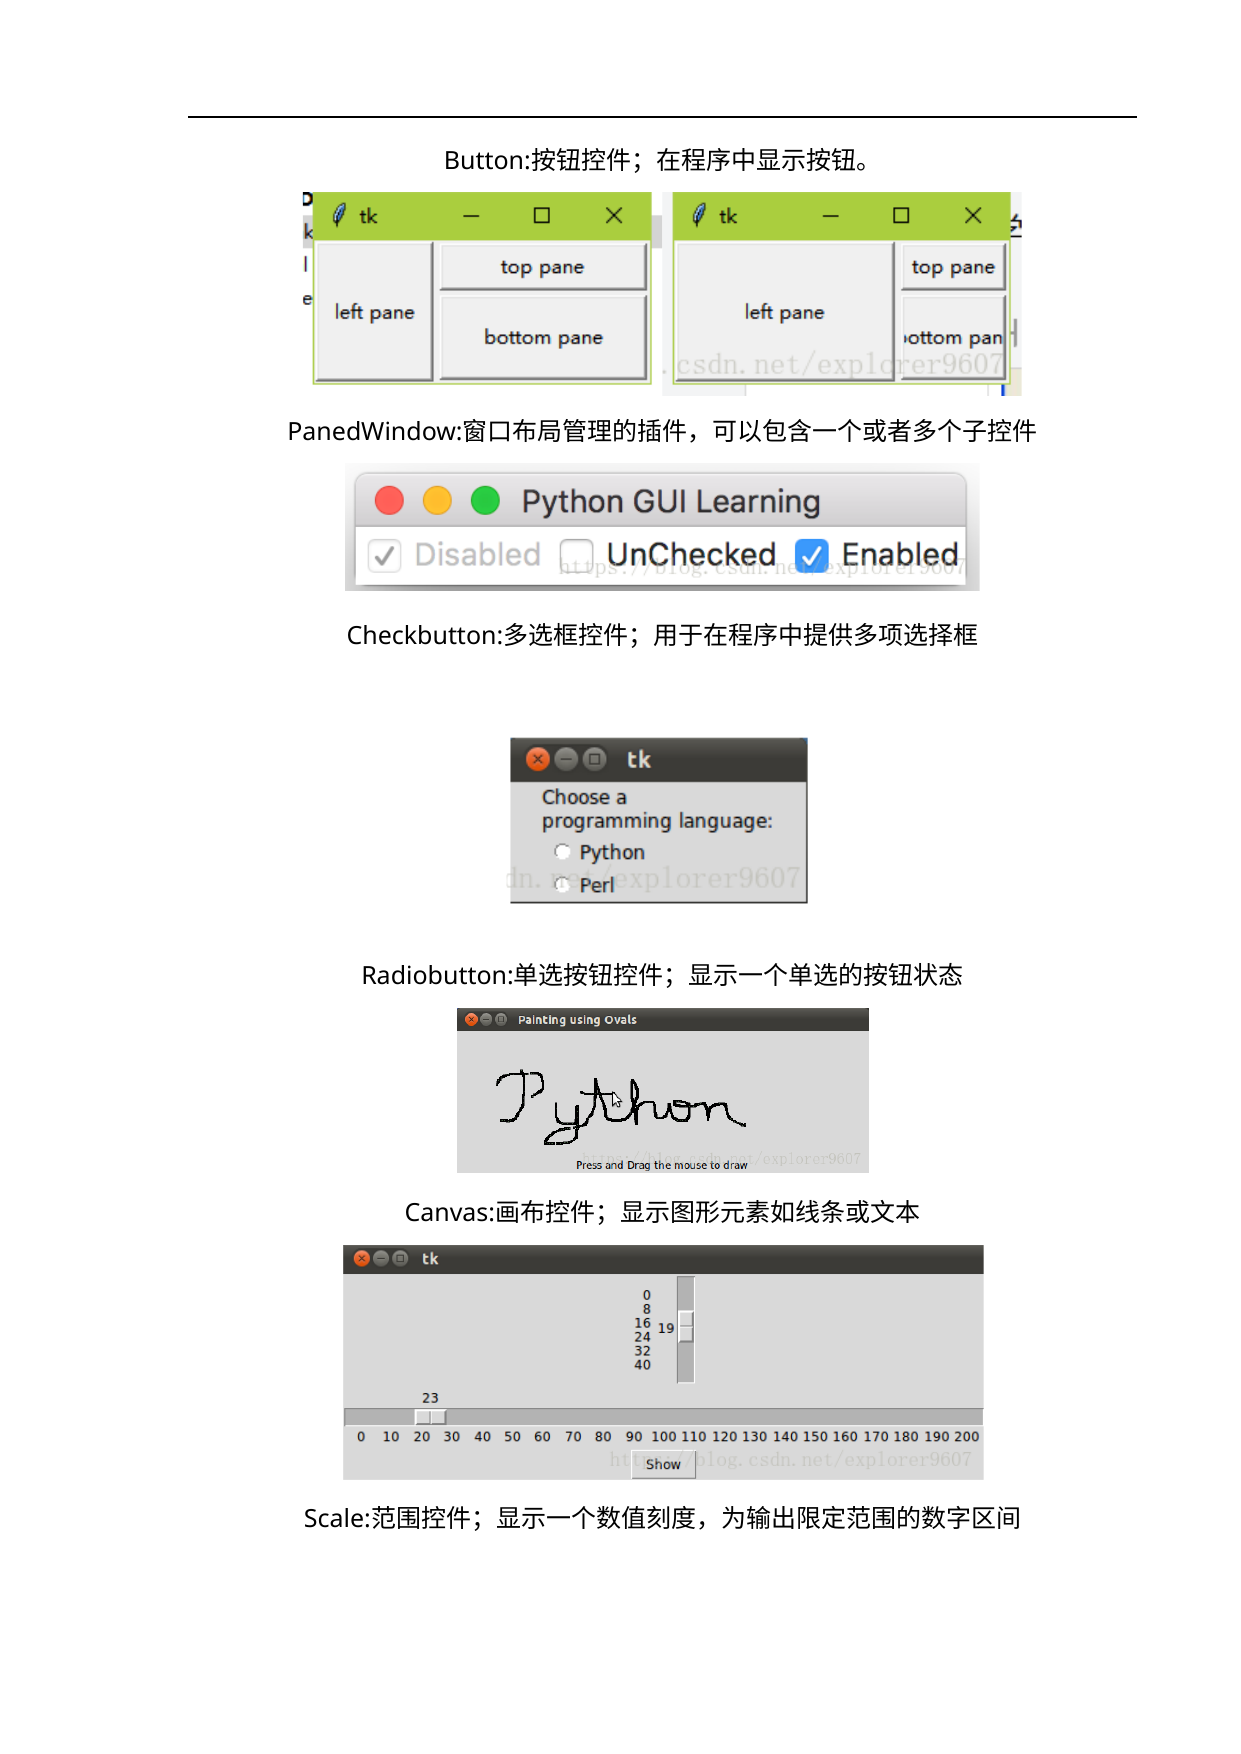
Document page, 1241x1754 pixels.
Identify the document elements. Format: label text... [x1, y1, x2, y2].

text Button:按钮控件；在程序中显示按钮。 [187, 124, 1137, 192]
picture [345, 463, 980, 591]
picture [302, 192, 1022, 396]
text Canvas:画布控件；显示图形元素如线条或文本 [187, 1177, 1137, 1245]
text PanedWindow:窗口布局管理的插件，可以包含一个或者多个子控件 [187, 396, 1137, 464]
picture [455, 1007, 870, 1175]
picture [506, 735, 818, 910]
text Scale:范围控件；显示一个数值刻度，为输出限定范围的数字区间 [187, 1483, 1137, 1551]
text Radiobutton:单选按钮控件；显示一个单选的按钮状态 [187, 939, 1137, 1007]
picture [341, 1245, 984, 1481]
text Checkbutton:多选框控件；用于在程序中提供多项选择框 [187, 600, 1137, 668]
